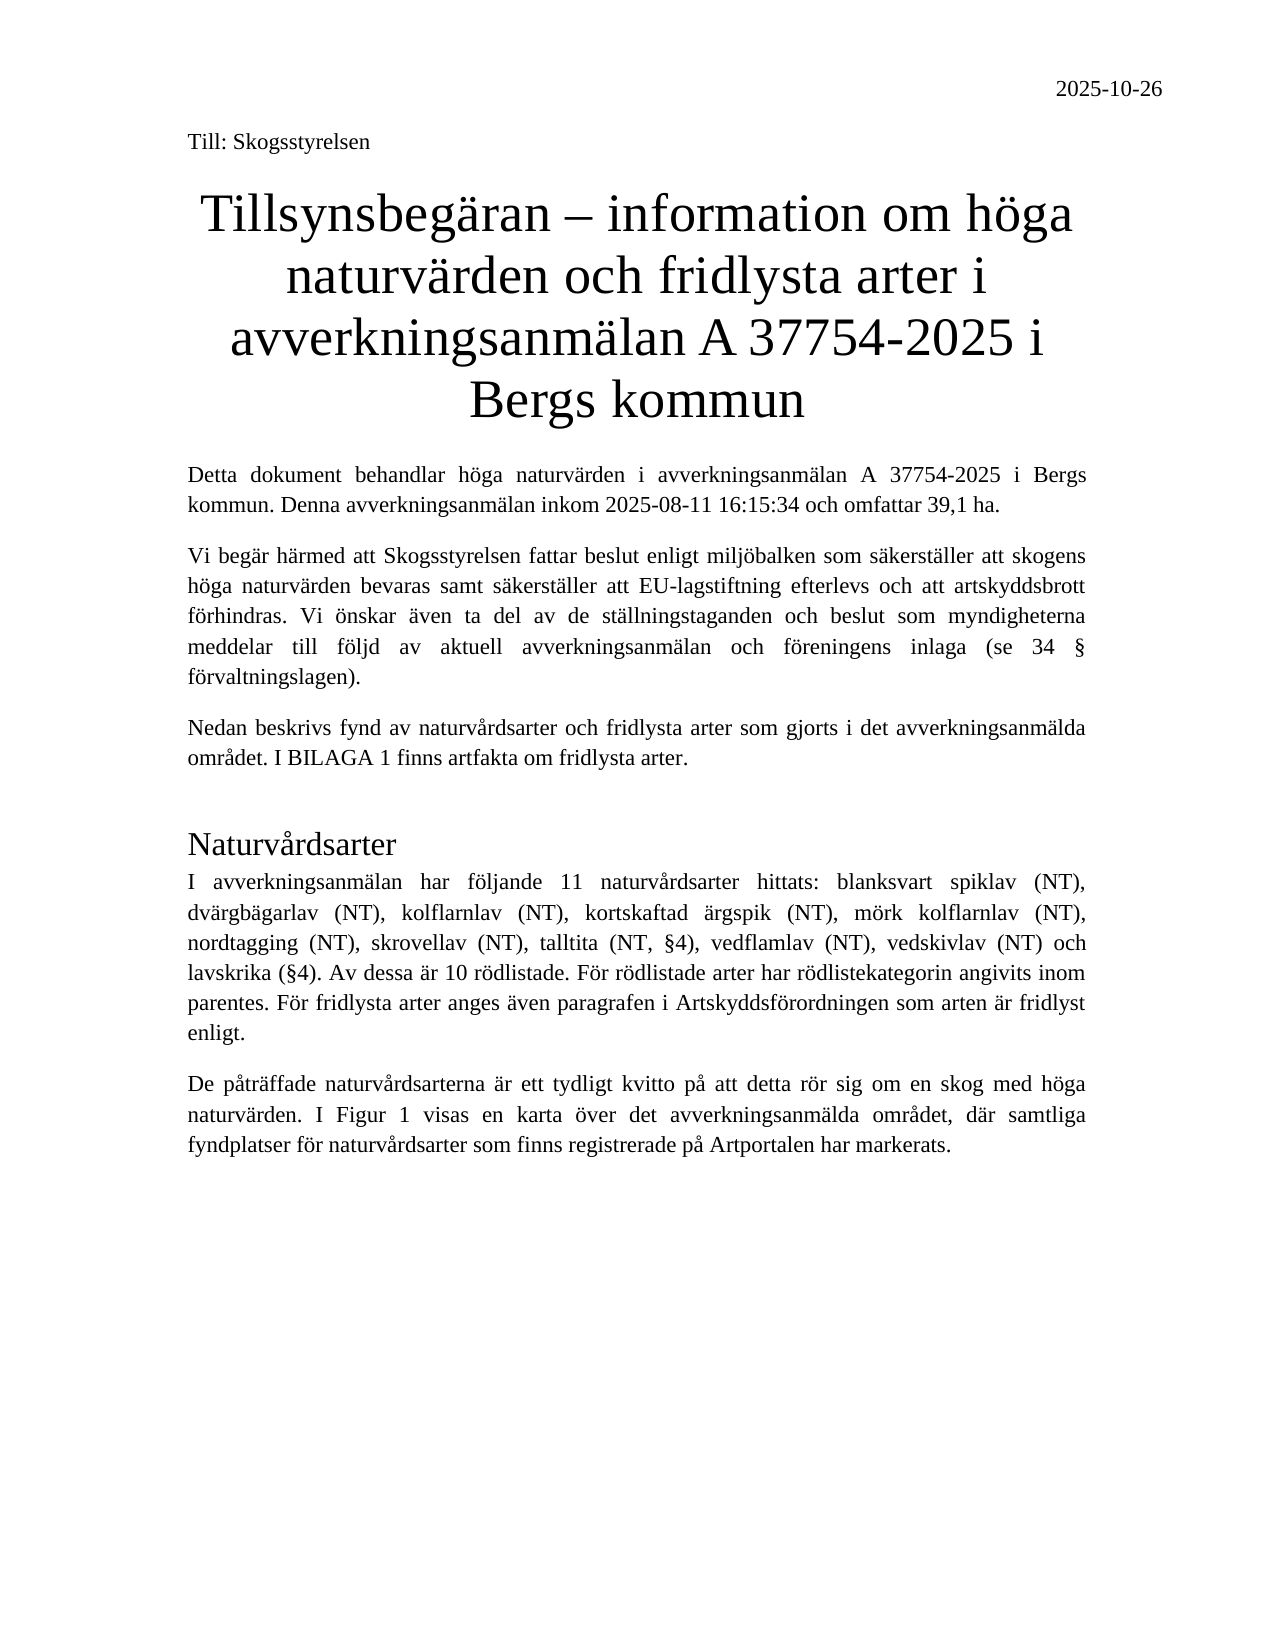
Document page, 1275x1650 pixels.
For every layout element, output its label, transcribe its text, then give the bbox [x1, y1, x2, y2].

subtitle Naturvårdsarter [187, 824, 1087, 863]
text I avverkningsanmälan har följande 11 naturvårdsarter hittats: blanksvart spiklav (NT), dvärgbägarlav (NT), kolflarnlav (NT), kortskaftad ärgspik (NT), mörk kolflarnlav (NT), nordtagging (NT), skrovellav (NT), talltita (NT, §4), vedflamlav (NT), vedskivlav (NT) och lavskrika (§4). Av dessa är 10 rödlistade. För rödlistade arter har rödlistekategorin angivits inom parentes. För fridlysta arter anges även paragrafen i Artskyddsförordningen som arten är fridlyst enligt. [187, 868, 1087, 1046]
text Detta dokument behandlar höga naturvärden i avverkningsanmälan A 37754-2025 i Bergs kommun. Denna avverkningsanmälan inkom 2025-08-11 16:15:34 och omfattar 39,1 ha. [187, 461, 1087, 517]
text De påträffade naturvårdsarterna är ett tydligt kvitto på att detta rör sig om en skog med höga naturvärden. I Figur 1 visas en karta över det avverkningsanmälda området, där samtliga fyndplatser för naturvårdsarter som finns registrerade på Artportalen har markerats. [187, 1071, 1087, 1157]
text Nedan beskrivs fynd av naturvårdsarter och fridlysta arter som gjorts i det avverkningsanmälda området. I BILAGA 1 finns artfakta om fridlysta arter. [187, 714, 1087, 771]
text Vi begär härmed att Skogsstyrelsen fattar beslut enligt miljöbalken som säkerställer att skogens höga naturvärden bevaras samt säkerställer att EU-lagstiftning efterlevs och att artskyddsbrott förhindras. Vi önskar även ta del av de ställningstaganden och beslut som myndigheterna meddelar till följd av aktuell avverkningsanmälan och föreningens inlaga (se 34 § förvaltningslagen). [187, 542, 1087, 689]
title Tillsynsbegäran – information om höga naturvärden och fridlysta arter i avverkningsanmälan A 37754-2025 i Bergs kommun [187, 180, 1087, 429]
